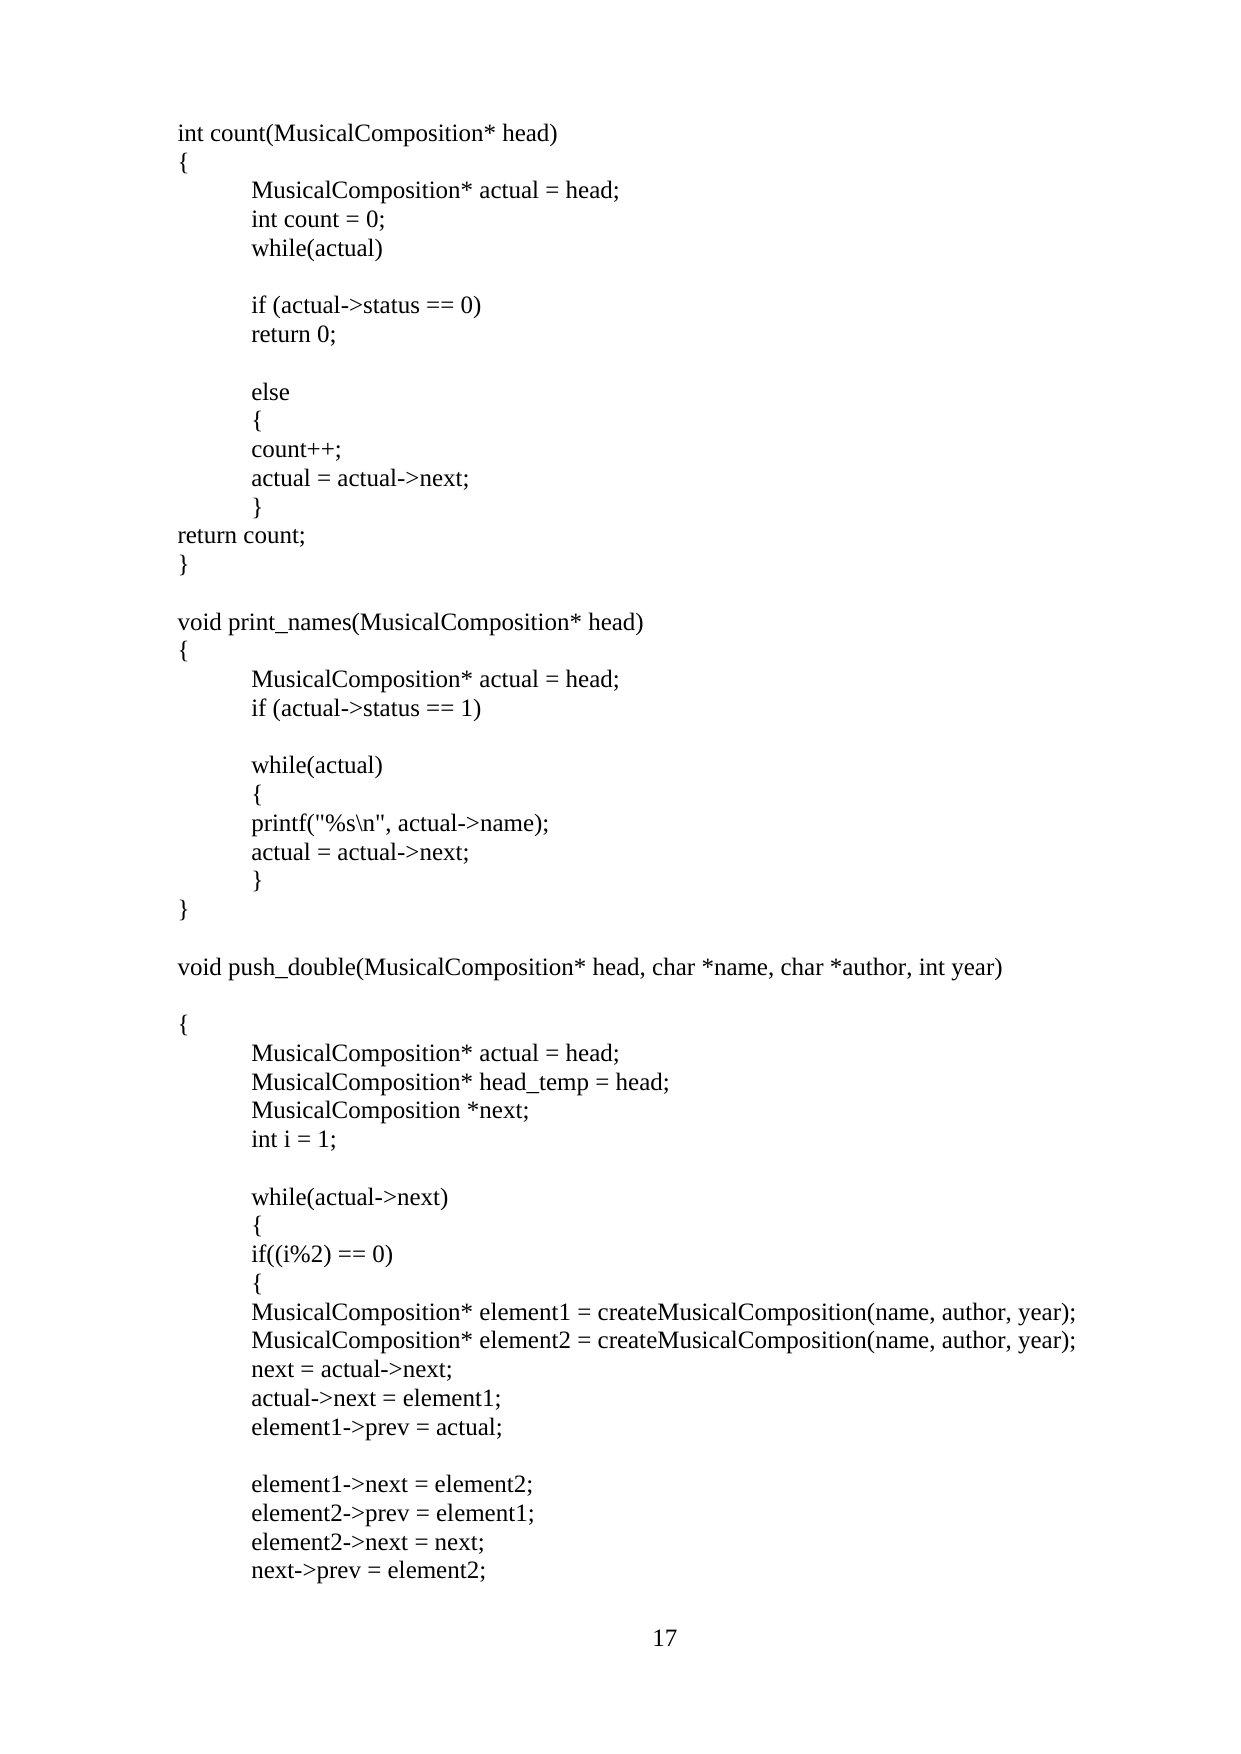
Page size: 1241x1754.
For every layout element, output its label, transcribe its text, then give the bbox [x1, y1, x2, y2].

text while(actual->next) [177, 1182, 1152, 1211]
text MusicalComposition* actual = head; [177, 176, 1152, 204]
text MusicalComposition* actual = head; [177, 664, 1152, 693]
text return 0; [177, 319, 1152, 348]
text void push_double(MusicalComposition* head, char *name, char *author, int year) [177, 952, 1152, 981]
text MusicalComposition* actual = head; [177, 1038, 1152, 1067]
text return count; [177, 521, 1152, 549]
text MusicalComposition* element1 = createMusicalComposition(name, author, year); [177, 1297, 1152, 1326]
text element1->next = element2; [177, 1469, 1152, 1498]
text MusicalComposition* head_temp = head; [177, 1067, 1152, 1096]
text { [177, 636, 1152, 664]
text MusicalComposition *next; [177, 1096, 1152, 1124]
text element2->next = next; [177, 1527, 1152, 1556]
text count++; [177, 434, 1152, 463]
text next = actual->next; [177, 1354, 1152, 1383]
text { [177, 1009, 1152, 1038]
text if (actual->status == 0) [177, 291, 1152, 319]
text else [177, 377, 1152, 406]
text actual = actual->next; [177, 463, 1152, 492]
text if (actual->status == 1) [177, 693, 1152, 722]
text int count = 0; [177, 204, 1152, 233]
text actual->next = element1; [177, 1383, 1152, 1412]
text } [177, 894, 1152, 923]
text int count(MusicalComposition* head) [177, 118, 1152, 147]
text printf("%s\n", actual->name); [177, 808, 1152, 837]
text } [177, 492, 1152, 521]
text while(actual) [177, 233, 1152, 262]
text void print_names(MusicalComposition* head) [177, 607, 1152, 636]
text MusicalComposition* element2 = createMusicalComposition(name, author, year); [177, 1326, 1152, 1354]
text element2->prev = element1; [177, 1498, 1152, 1527]
text { [177, 406, 1152, 434]
text while(actual) [177, 751, 1152, 779]
text if((i%2) == 0) [177, 1239, 1152, 1268]
text element1->prev = actual; [177, 1412, 1152, 1441]
text next->prev = element2; [177, 1556, 1152, 1584]
text } [177, 549, 1152, 578]
text { [177, 147, 1152, 176]
text int i = 1; [177, 1124, 1152, 1153]
text } [177, 866, 1152, 894]
text { [177, 1268, 1152, 1297]
text { [177, 779, 1152, 808]
text actual = actual->next; [177, 837, 1152, 866]
text { [177, 1211, 1152, 1239]
